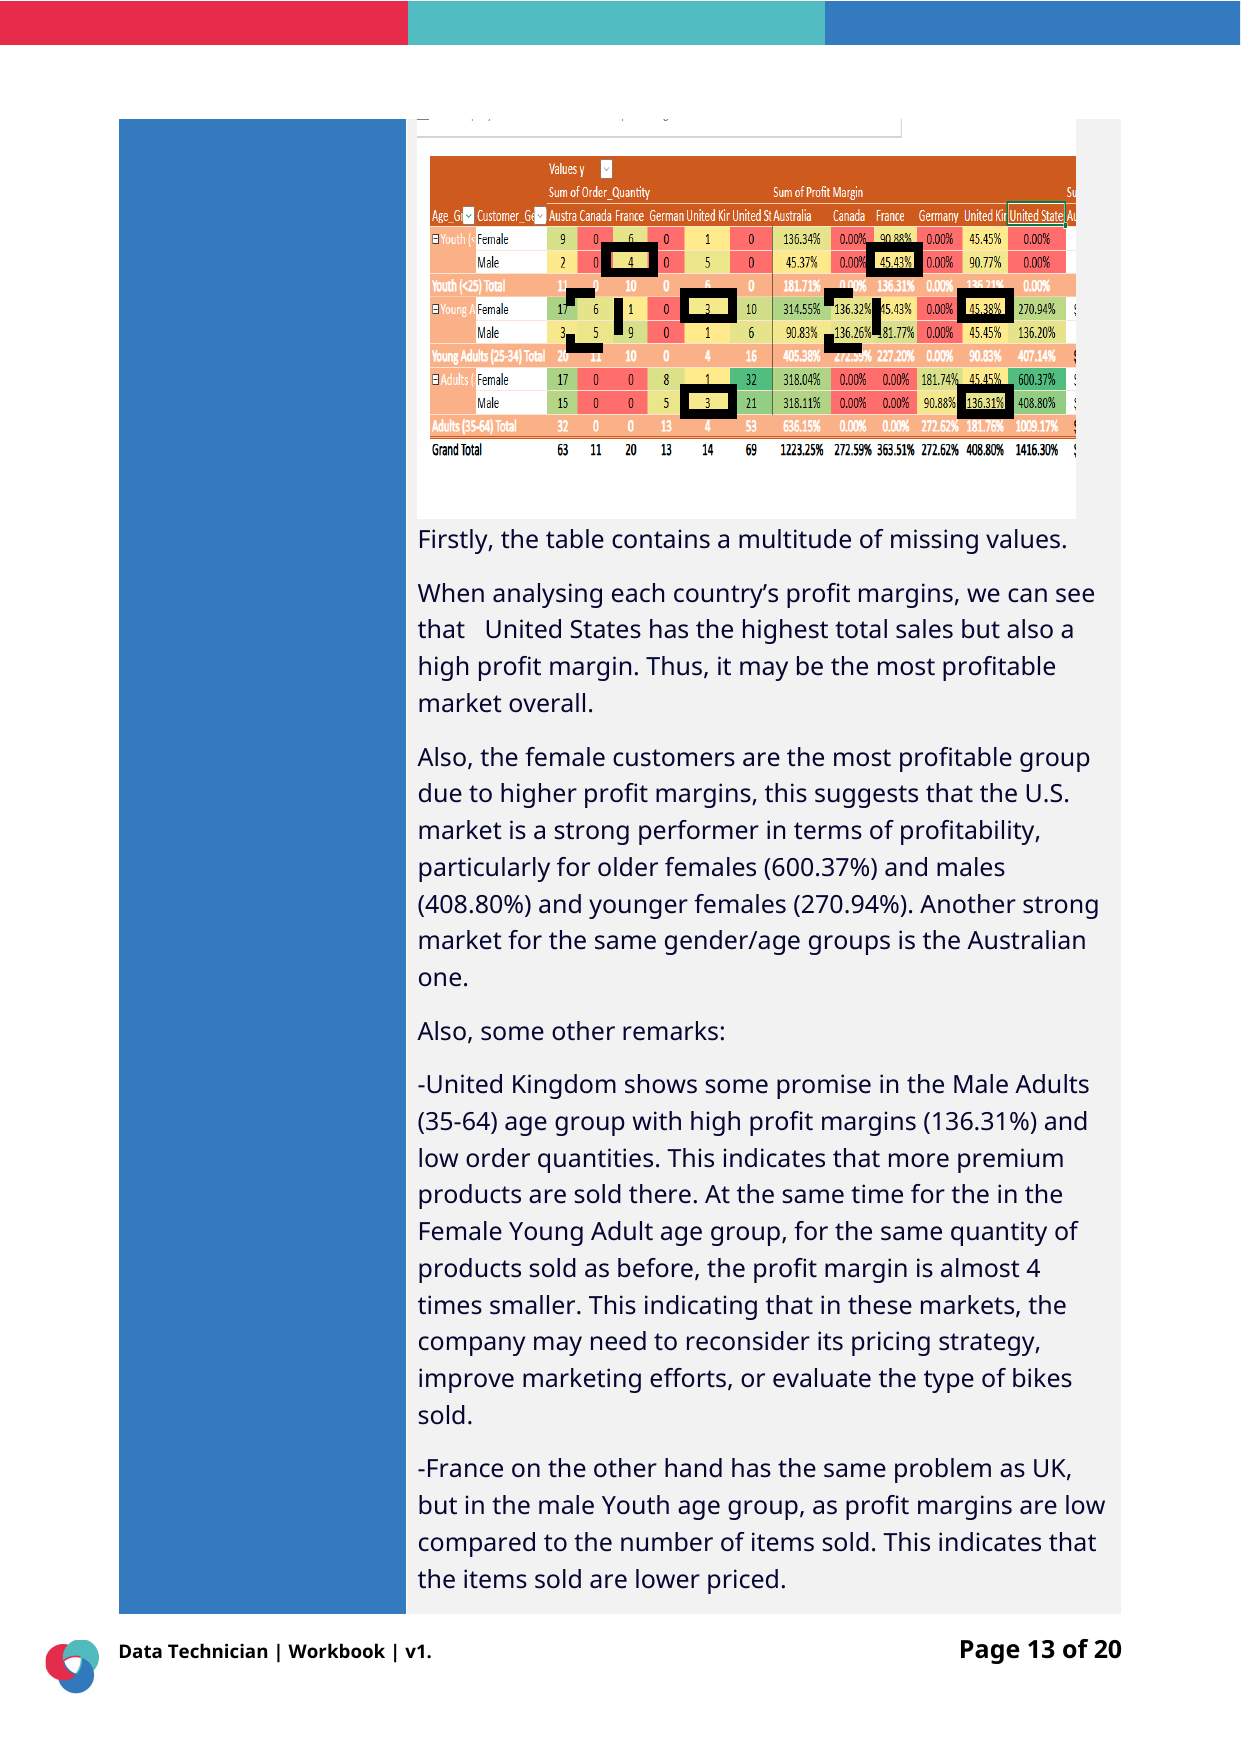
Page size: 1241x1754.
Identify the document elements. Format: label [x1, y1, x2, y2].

picture [45, 1640, 100, 1694]
table_cell [407, 119, 1121, 1614]
table_cell [119, 119, 406, 1614]
